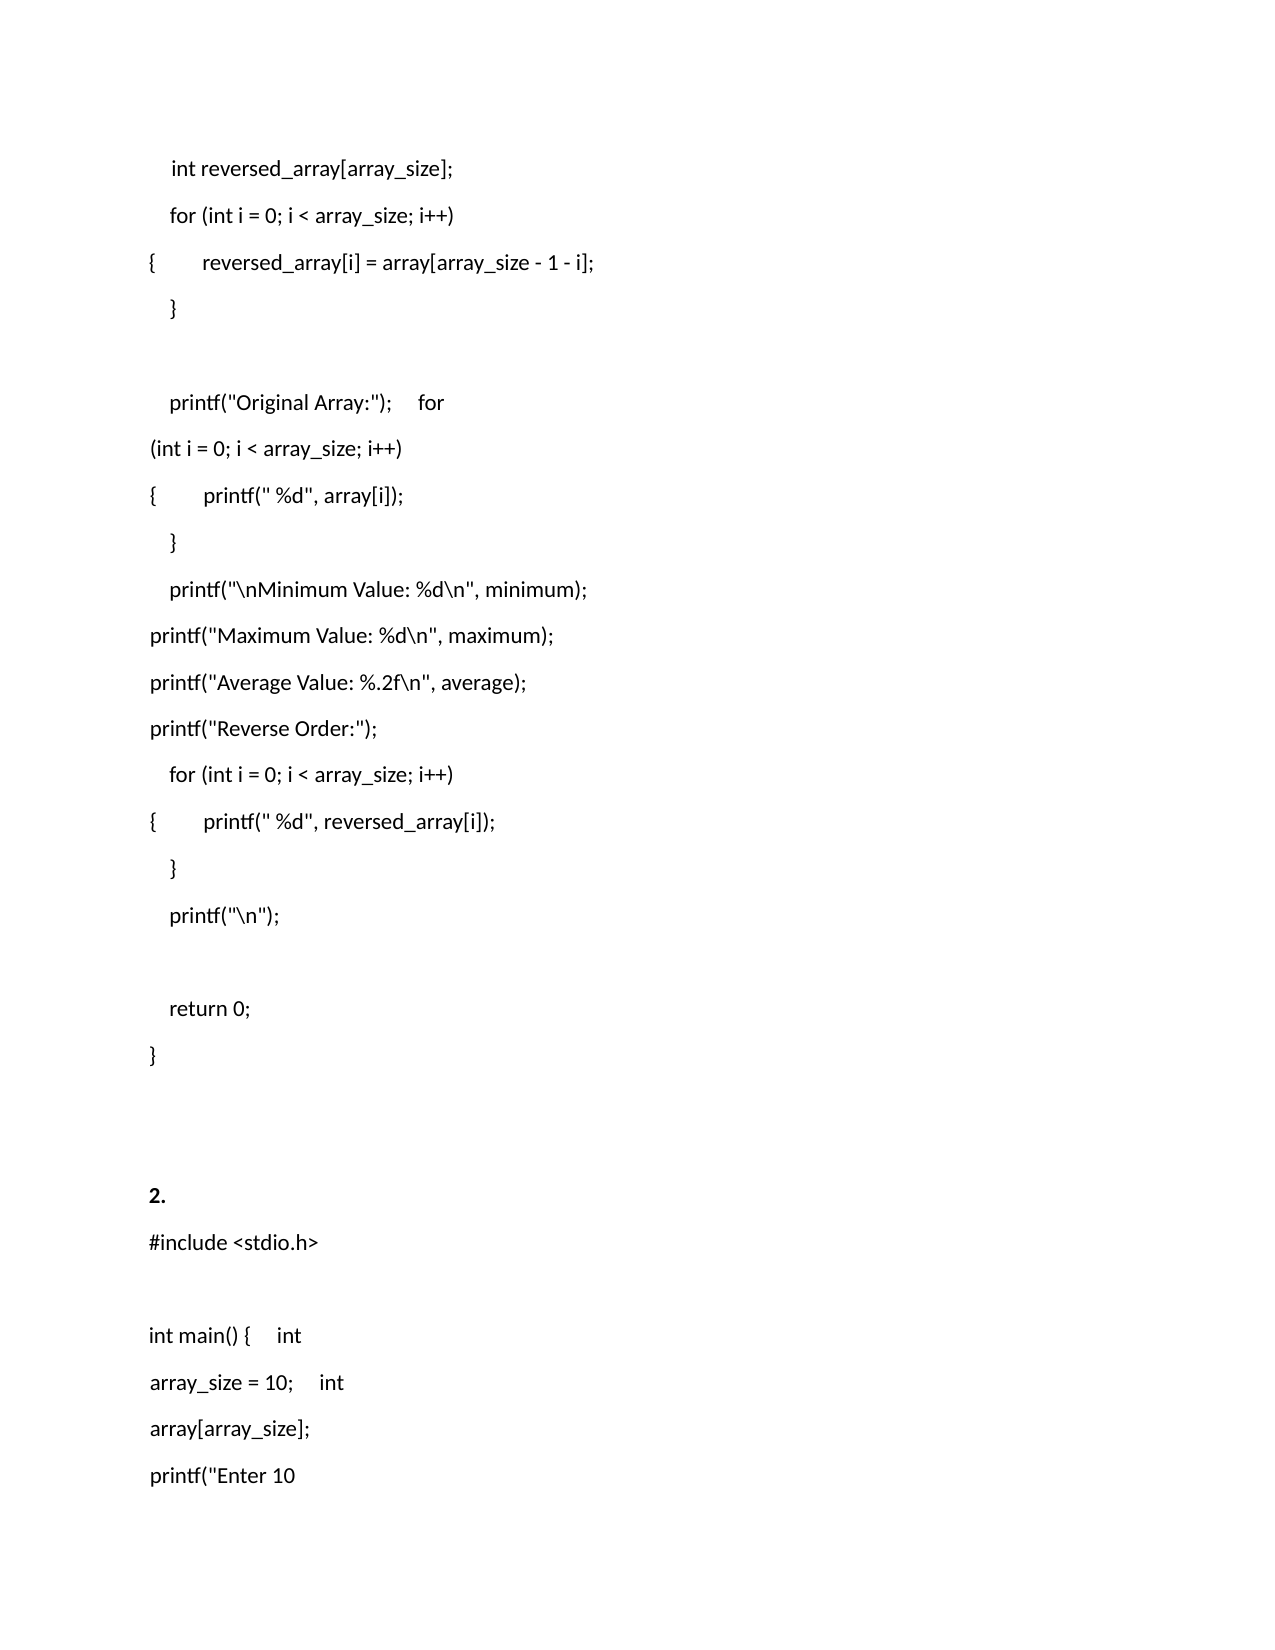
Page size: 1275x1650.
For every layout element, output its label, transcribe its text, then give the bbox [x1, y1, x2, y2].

text printf("Original Array:"); for (int i = 0; i < array_size; i++) { printf(" %d", array[i]); [148, 388, 470, 509]
text #include <stdio.h> [148, 1228, 625, 1256]
text int reversed_array[array_size]; [171, 154, 625, 182]
text } [148, 854, 625, 882]
text 2. [148, 1181, 625, 1209]
text for (int i = 0; i < array_size; i++) { reversed_array[i] = array[array_size - 1 - i]; [148, 201, 625, 276]
text for (int i = 0; i < array_size; i++) { printf(" %d", reversed_array[i]); [148, 761, 543, 835]
text } [148, 1041, 625, 1069]
text } [148, 528, 625, 556]
text } [148, 294, 625, 322]
text return 0; [148, 994, 625, 1022]
text printf("\nMinimum Value: %d\n", minimum); printf("Maximum Value: %d\n", maximum); printf("Average Value: %.2f\n", average); printf("Reverse Order:"); [148, 575, 625, 742]
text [148, 1322, 364, 1489]
text printf("\n"); [148, 901, 625, 929]
